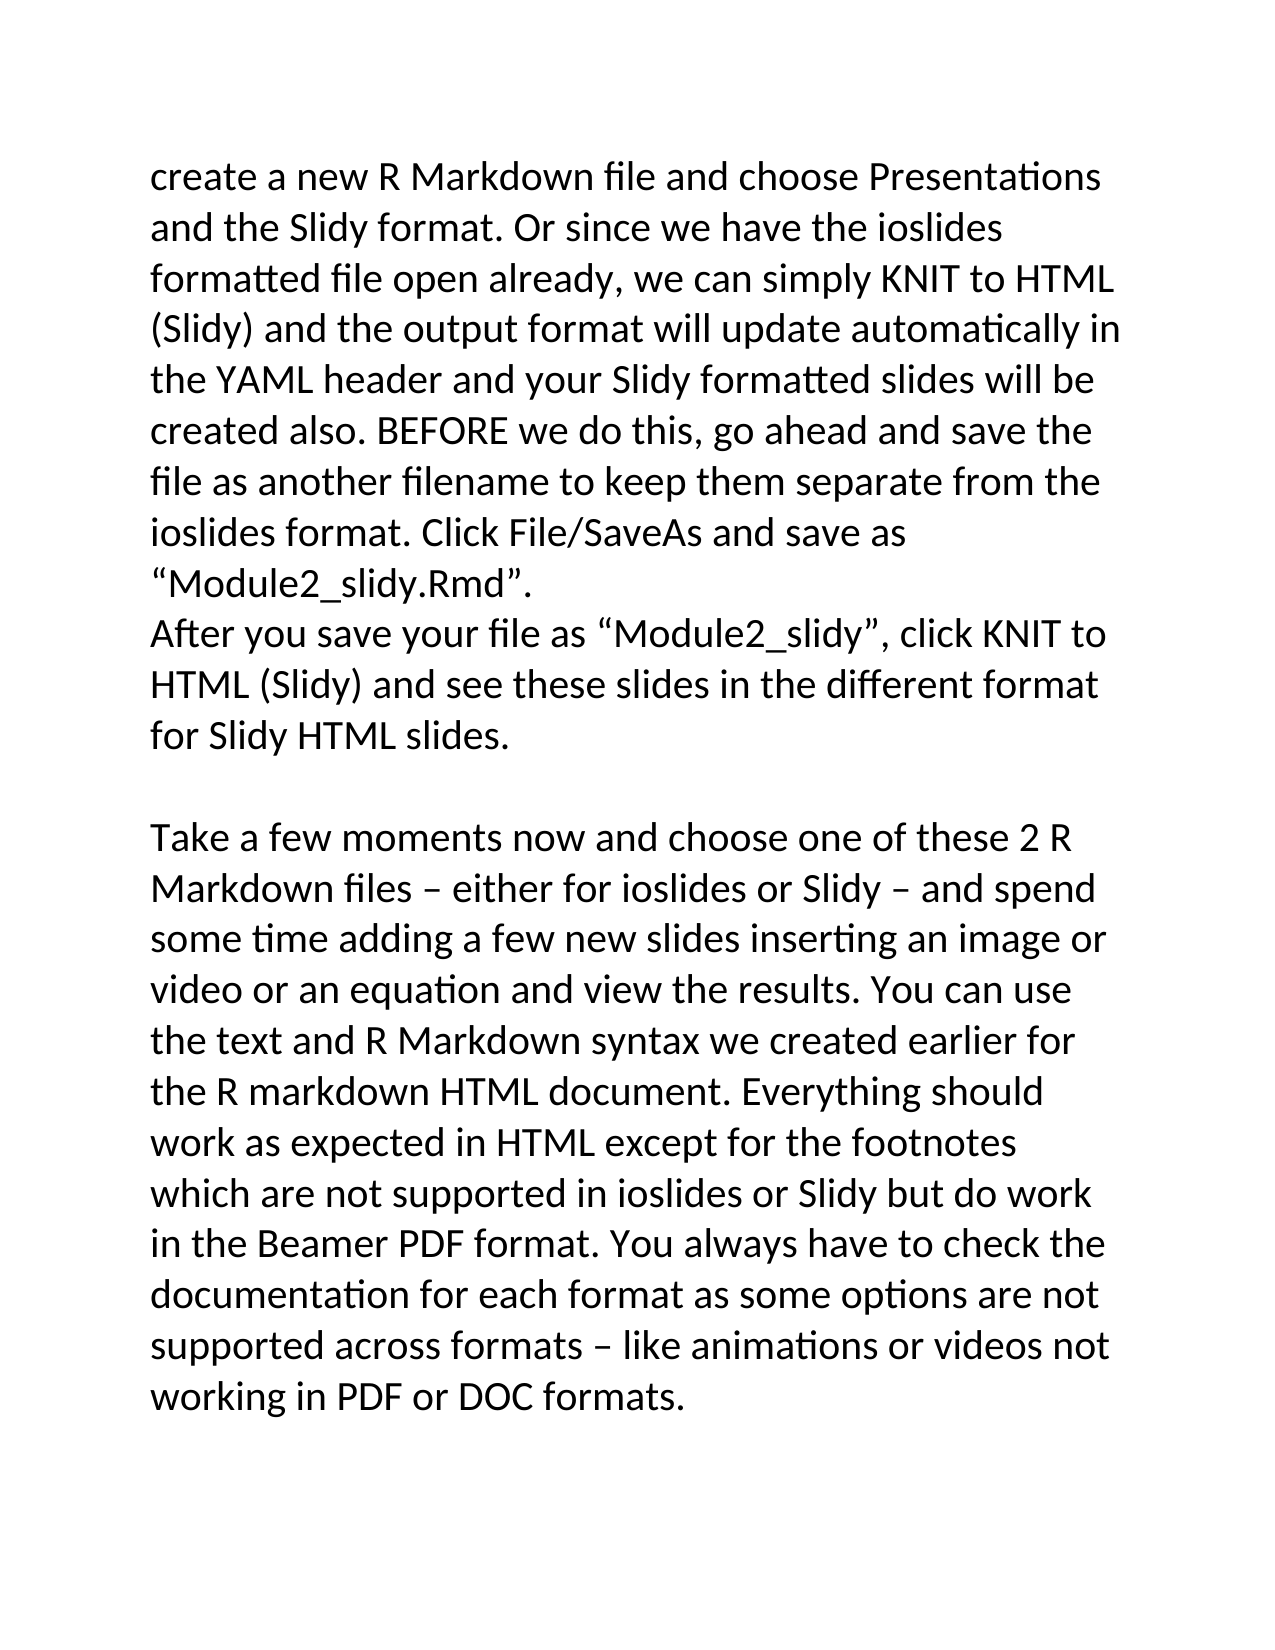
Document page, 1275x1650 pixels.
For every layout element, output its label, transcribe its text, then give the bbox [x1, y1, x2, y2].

text After you save your file as “Module2_slidy”, click KNIT to HTML (Slidy) and see these slides in the different format for Slidy HTML slides. [150, 607, 1125, 760]
text Take a few moments now and choose one of these 2 R Markdown files – either for ioslides or Slidy – and spend some time adding a few new slides inserting an image or video or an equation and view the results. You can use the text and R Markdown syntax we created earlier for the R markdown HTML document. Everything should work as expected in HTML except for the footnotes which are not supported in ioslides or Slidy but do work in the Beamer PDF format. You always have to check the documentation for each format as some options are not supported across formats – like animations or videos not working in PDF or DOC formats. [150, 811, 1125, 1421]
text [150, 150, 1125, 607]
